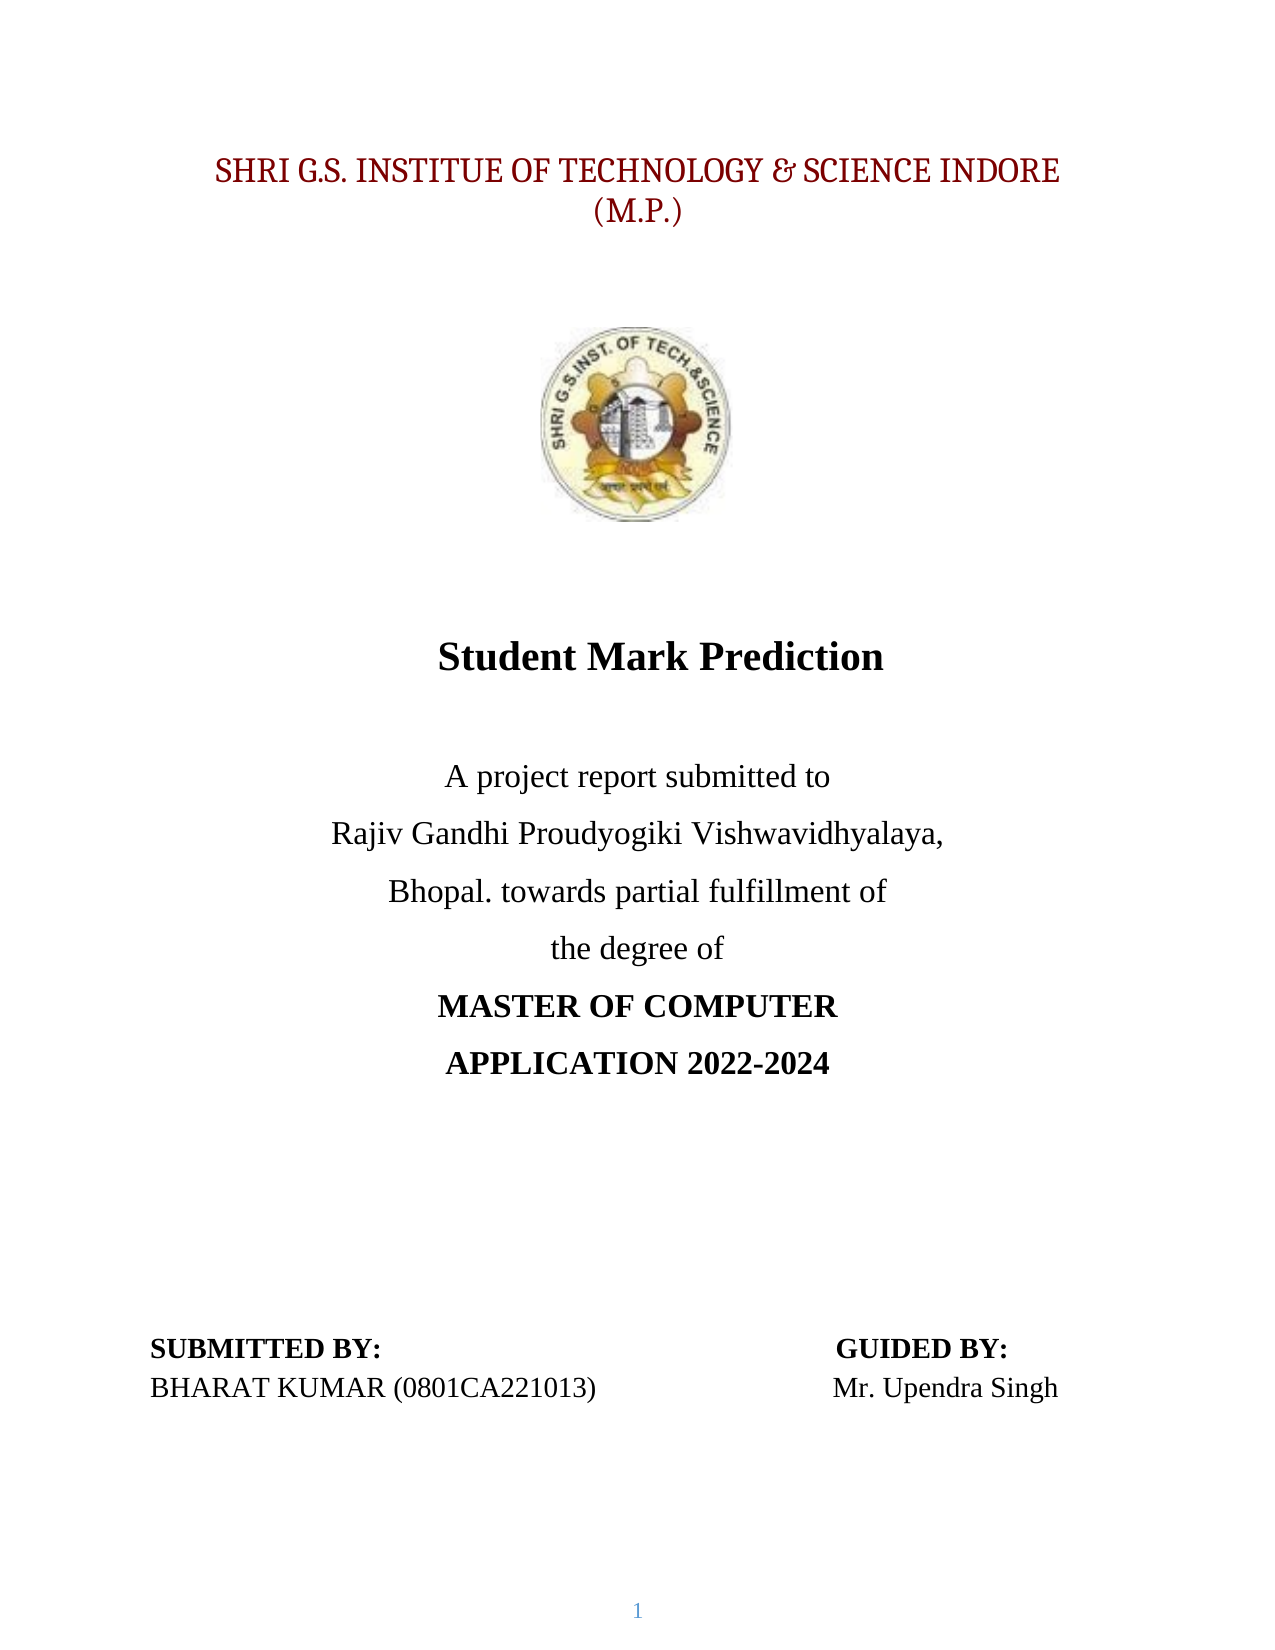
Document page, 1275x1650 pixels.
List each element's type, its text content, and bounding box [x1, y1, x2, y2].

subtitle SUBMITTED BY: GUIDED BY: [150, 1331, 1237, 1365]
subtitle Student Mark Prediction [433, 631, 1067, 679]
text SHRI G.S. INSTITUE OF TECHNOLOGY & SCIENCE INDORE (M.P.) [208, 150, 1067, 232]
text A project report submitted to [208, 756, 1067, 794]
subtitle MASTER OF COMPUTER APPLICATION 2022-2024 [317, 986, 958, 1082]
text Rajiv Gandhi Proudyogiki Vishwavidhyalaya, [208, 813, 1067, 852]
text Bhopal. towards partial fulfillment of the degree of [372, 871, 903, 967]
text BHARAT KUMAR (0801CA221013) Mr. Upendra Singh [150, 1370, 1237, 1403]
picture [540, 327, 733, 522]
